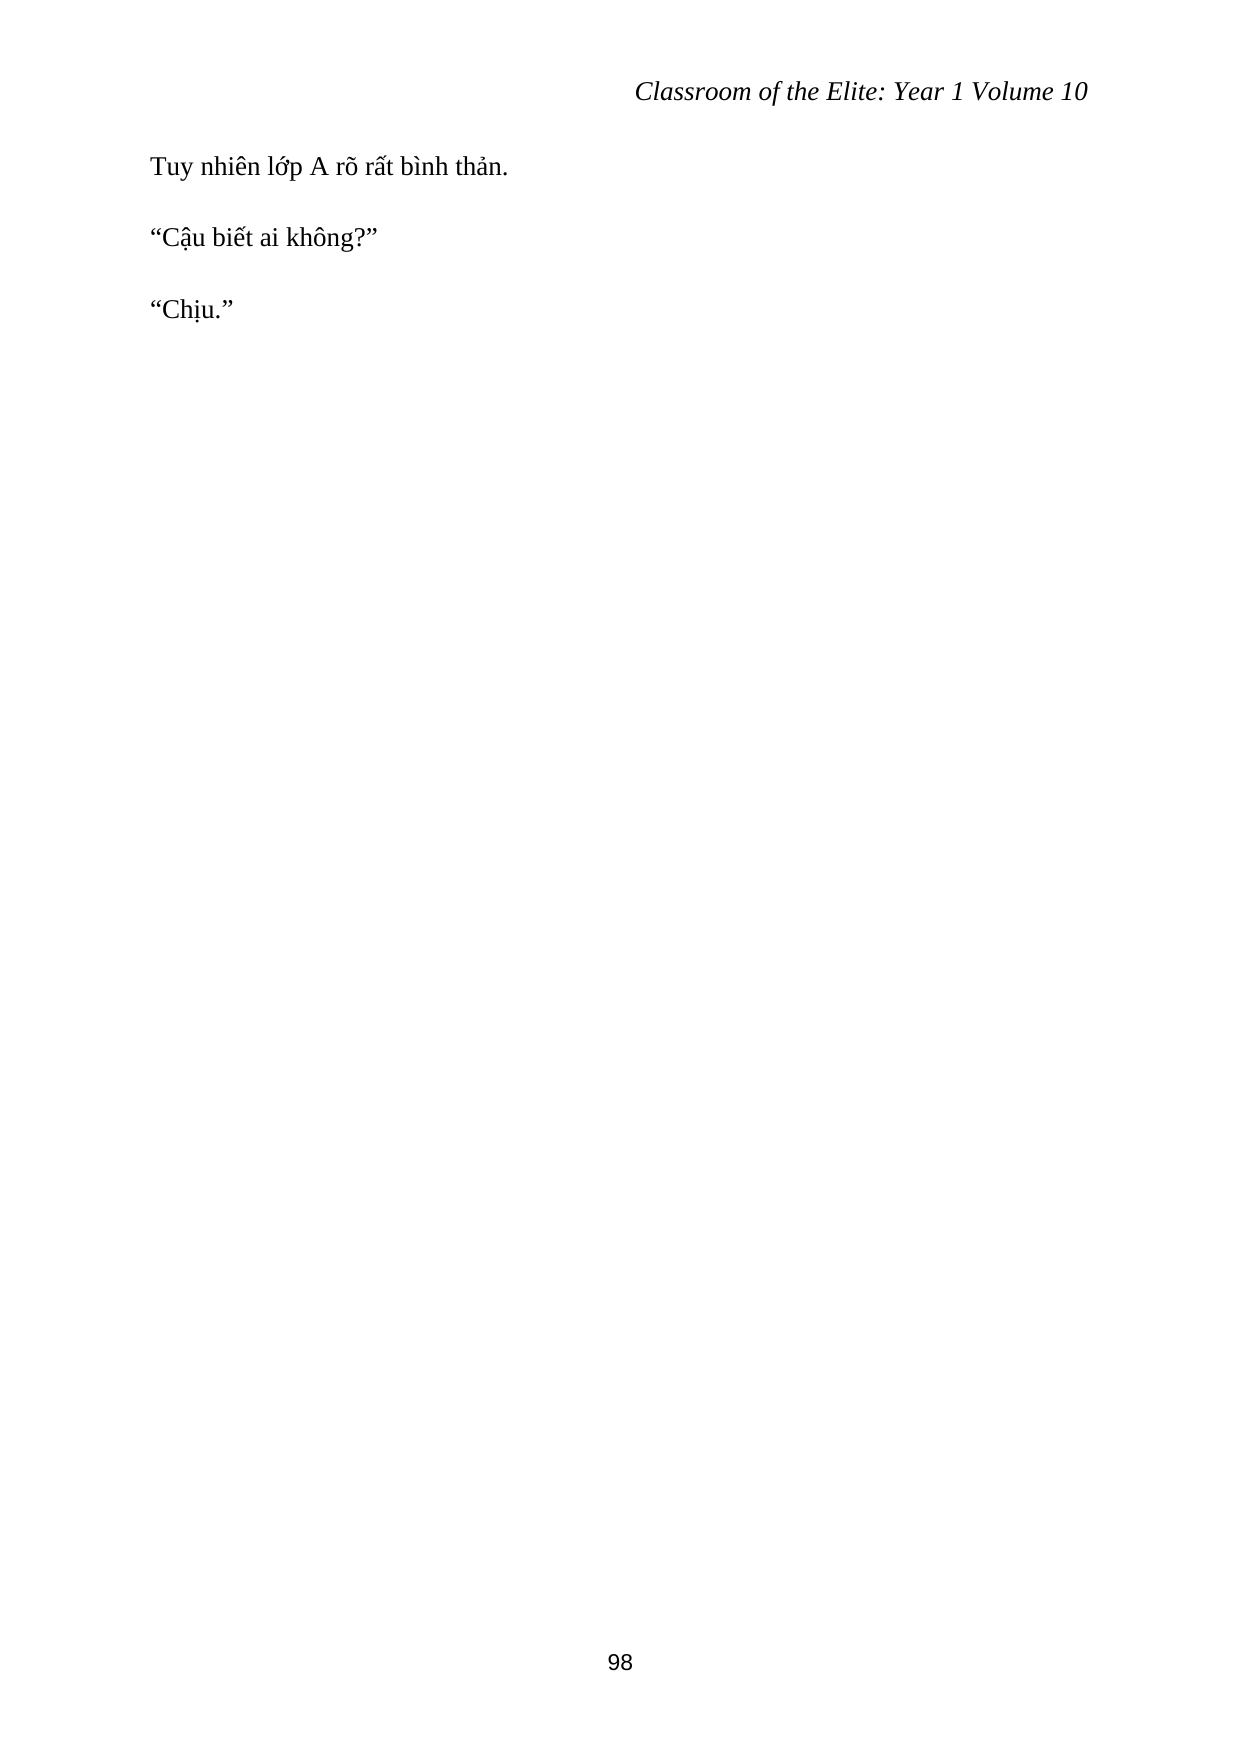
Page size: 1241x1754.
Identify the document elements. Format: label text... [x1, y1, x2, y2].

text “Chịu.” [150, 293, 1090, 324]
text “Cậu biết ai không?” [150, 221, 1090, 253]
text Tuy nhiên lớp A rõ rất bình thản. [150, 150, 1090, 181]
